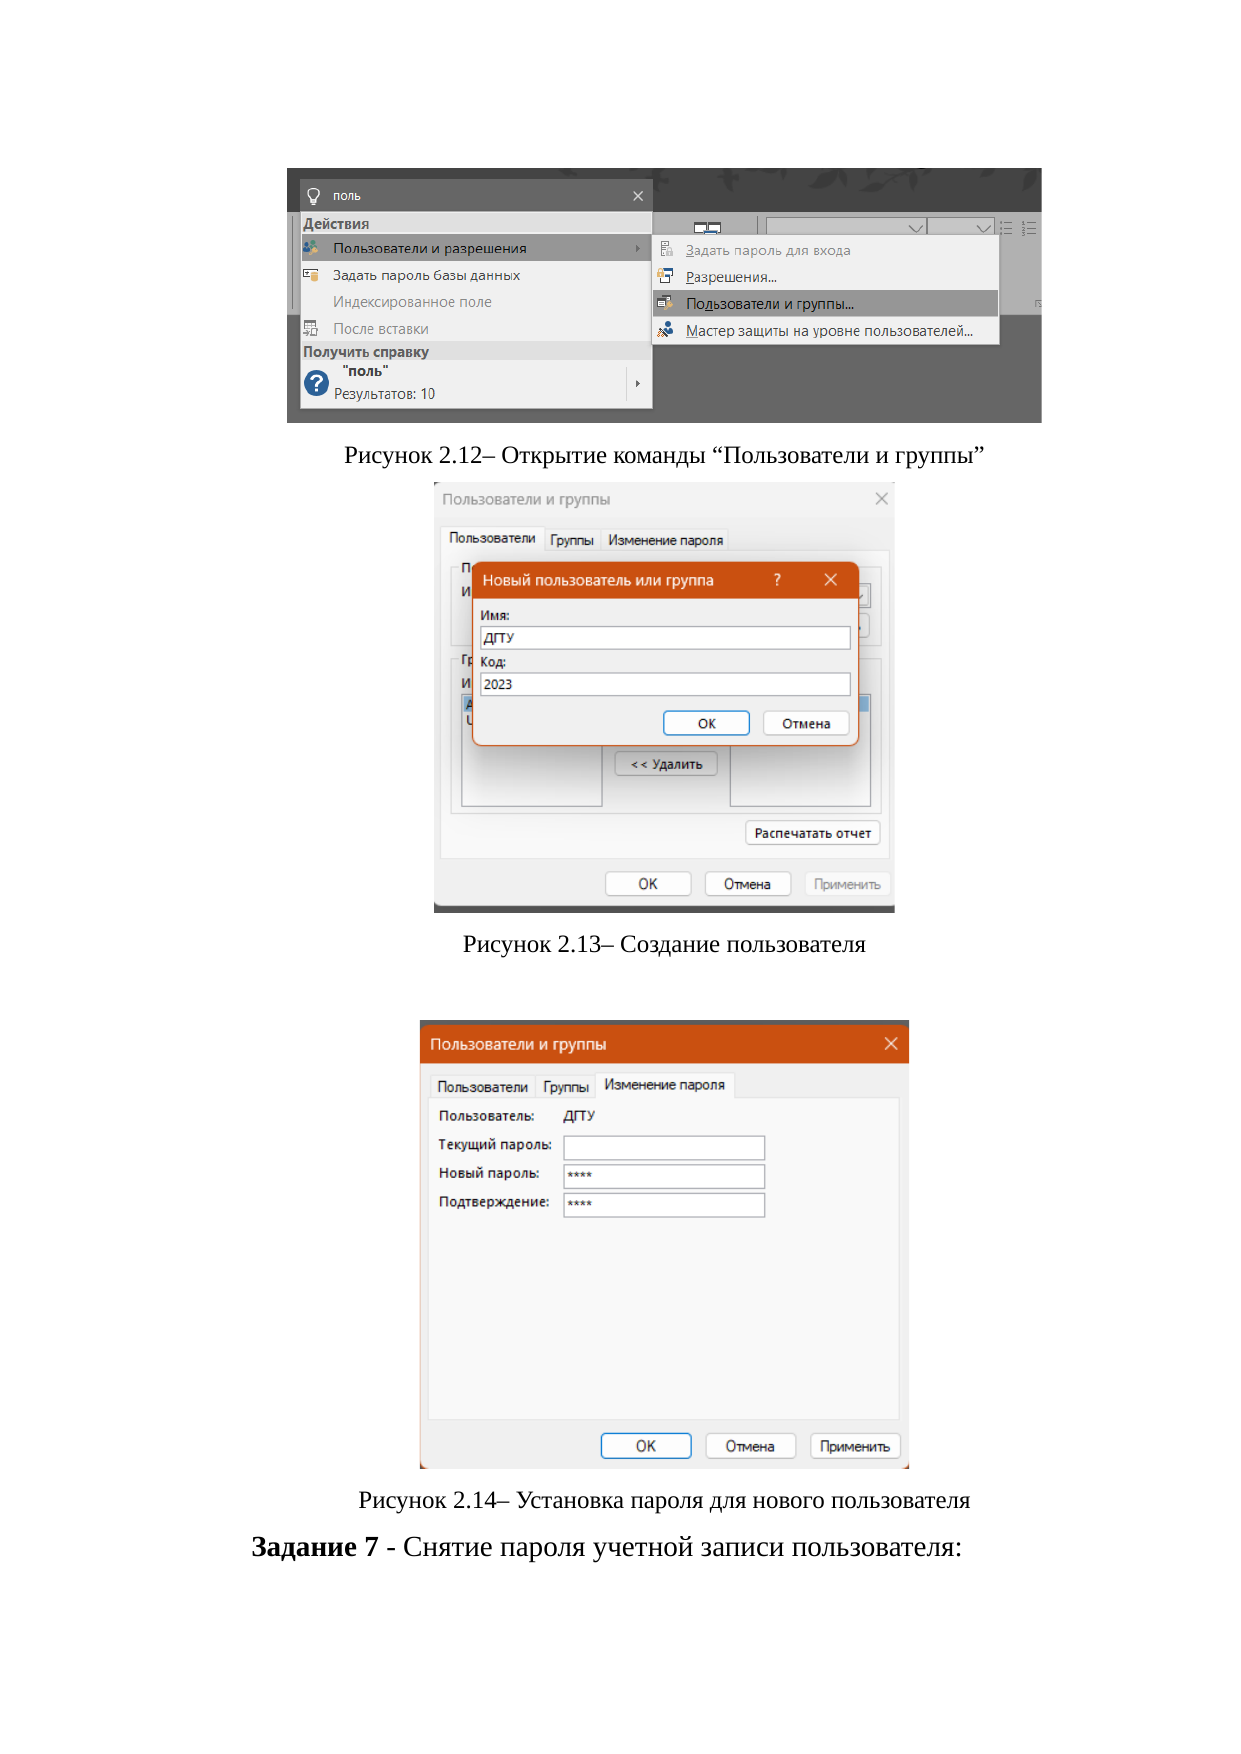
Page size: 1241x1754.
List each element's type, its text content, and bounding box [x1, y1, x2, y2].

picture [419, 1020, 910, 1469]
picture [434, 482, 895, 913]
text Рисунок 2.14– Установка пароля для нового пользователя [177, 1486, 1152, 1514]
text Рисунок 2.12– Открытие команды “Пользователи и группы” [177, 440, 1152, 468]
picture [287, 168, 1042, 423]
text Рисунок 2.13– Создание пользователя [177, 929, 1152, 958]
text Задание 7 - Снятие пароля учетной записи пользователя: [177, 1529, 1152, 1562]
